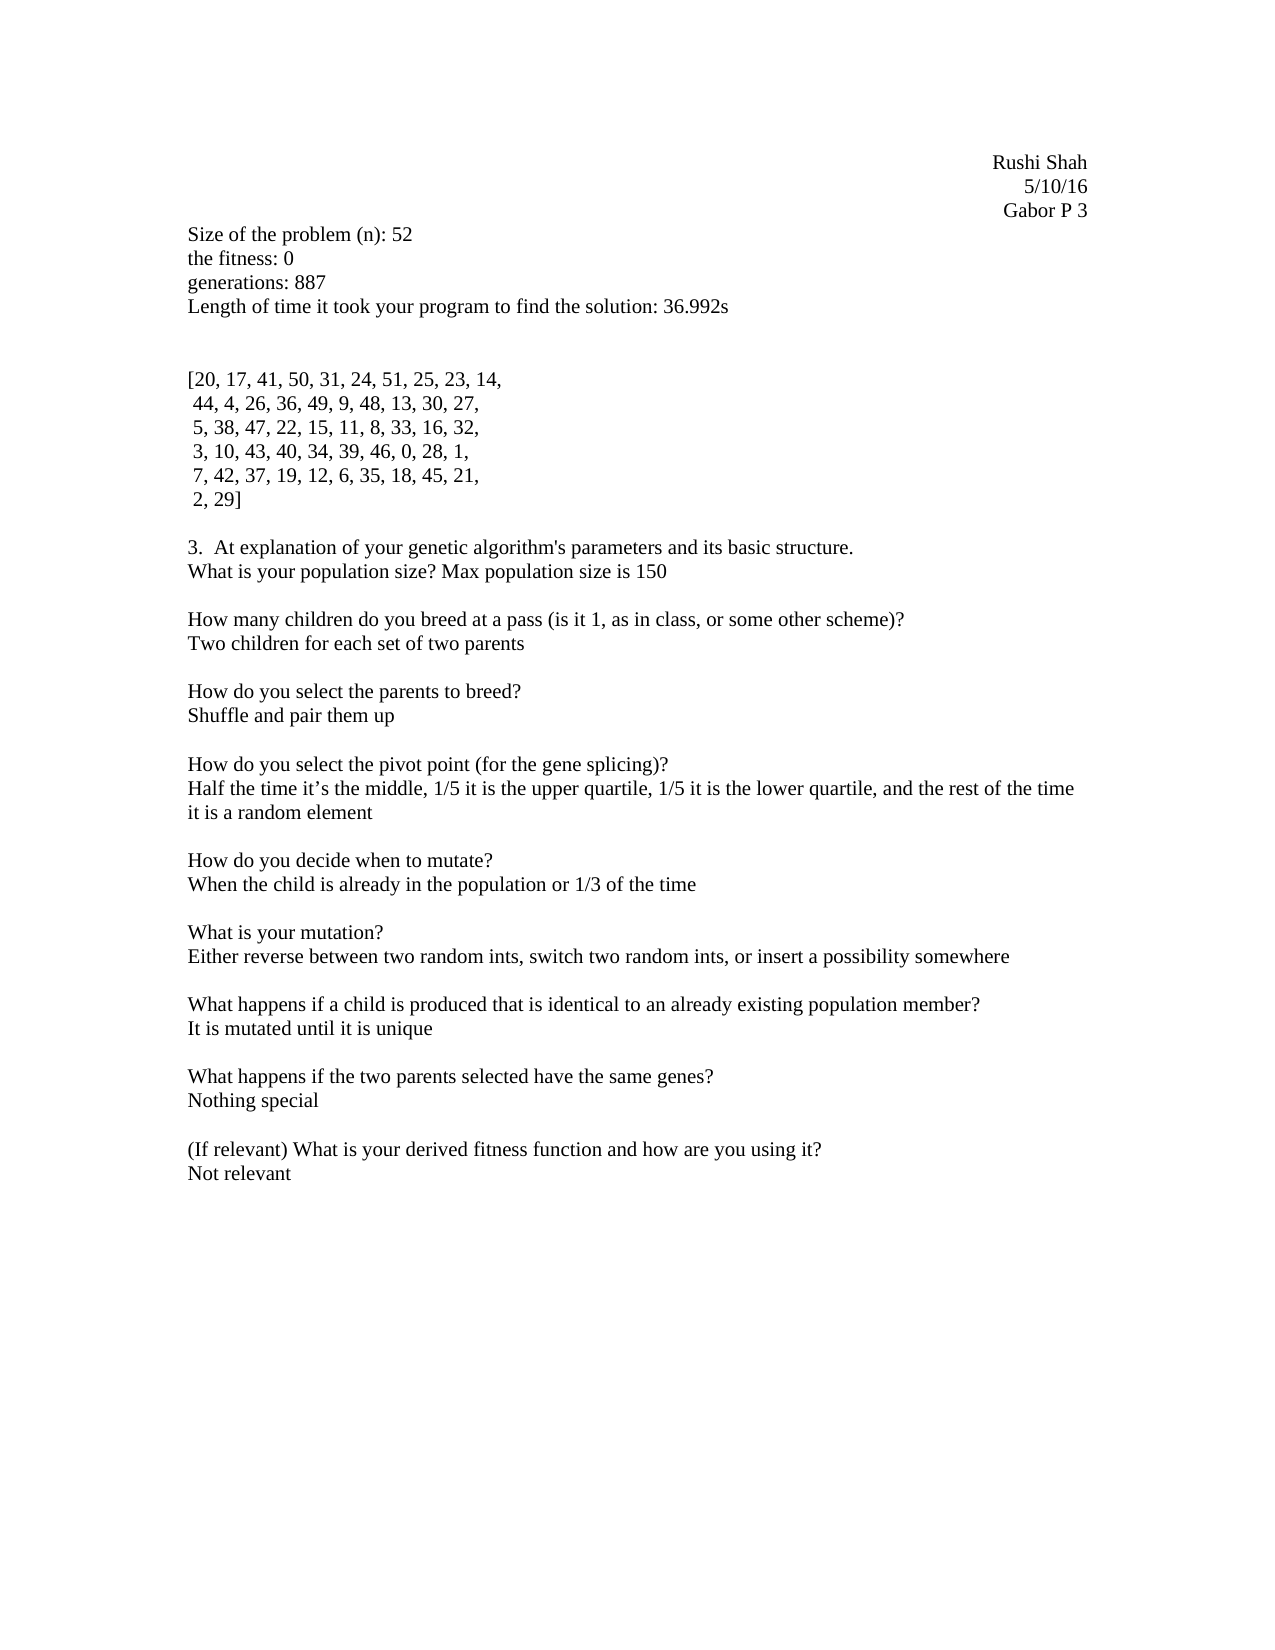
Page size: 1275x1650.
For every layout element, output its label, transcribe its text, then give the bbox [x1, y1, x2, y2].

text How do you select the parents to breed? [187, 655, 1087, 703]
text Nothing special [187, 1088, 1087, 1112]
text What is your mutation? [187, 896, 1087, 944]
text What happens if the two parents selected have the same genes? [187, 1040, 1087, 1088]
text Gabor P 3 [187, 198, 1087, 222]
text 3, 10, 43, 40, 34, 39, 46, 0, 28, 1, [187, 439, 1087, 463]
text 5/10/16 [187, 174, 1087, 198]
text Either reverse between two random ints, switch two random ints, or insert a possibility somewhere [187, 944, 1087, 968]
text It is mutated until it is unique [187, 1016, 1087, 1040]
text Rushi Shah [187, 150, 1087, 174]
text How many children do you breed at a pass (is it 1, as in class, or some other scheme)? [187, 583, 1087, 631]
text 44, 4, 26, 36, 49, 9, 48, 13, 30, 27, [187, 391, 1087, 415]
text Half the time it’s the middle, 1/5 it is the upper quartile, 1/5 it is the lower quartile, and the rest of the time it is a random element [187, 776, 1087, 824]
text Not relevant [187, 1161, 1087, 1185]
text [20, 17, 41, 50, 31, 24, 51, 25, 23, 14, [187, 367, 1087, 391]
text Shuffle and pair them up [187, 703, 1087, 727]
text 7, 42, 37, 19, 12, 6, 35, 18, 45, 21, [187, 463, 1087, 487]
text (If relevant) What is your derived fitness function and how are you using it? [187, 1112, 1087, 1161]
text How do you decide when to mutate? [187, 824, 1087, 872]
text Two children for each set of two parents [187, 631, 1087, 655]
text 5, 38, 47, 22, 15, 11, 8, 33, 16, 32, [187, 415, 1087, 439]
text 2, 29] [187, 487, 1087, 511]
text Size of the problem (n): 52 the fitness: 0 generations: 887 Length of time it took your program to find the solution: 36.992s [187, 222, 1087, 318]
text How do you select the pivot point (for the gene splicing)? [187, 727, 1087, 776]
text When the child is already in the population or 1/3 of the time [187, 872, 1087, 896]
text 3. At explanation of your genetic algorithm's parameters and its basic structure. What is your population size? Max population size is 150 [187, 535, 1087, 583]
text What happens if a child is produced that is identical to an already existing population member? [187, 968, 1087, 1016]
